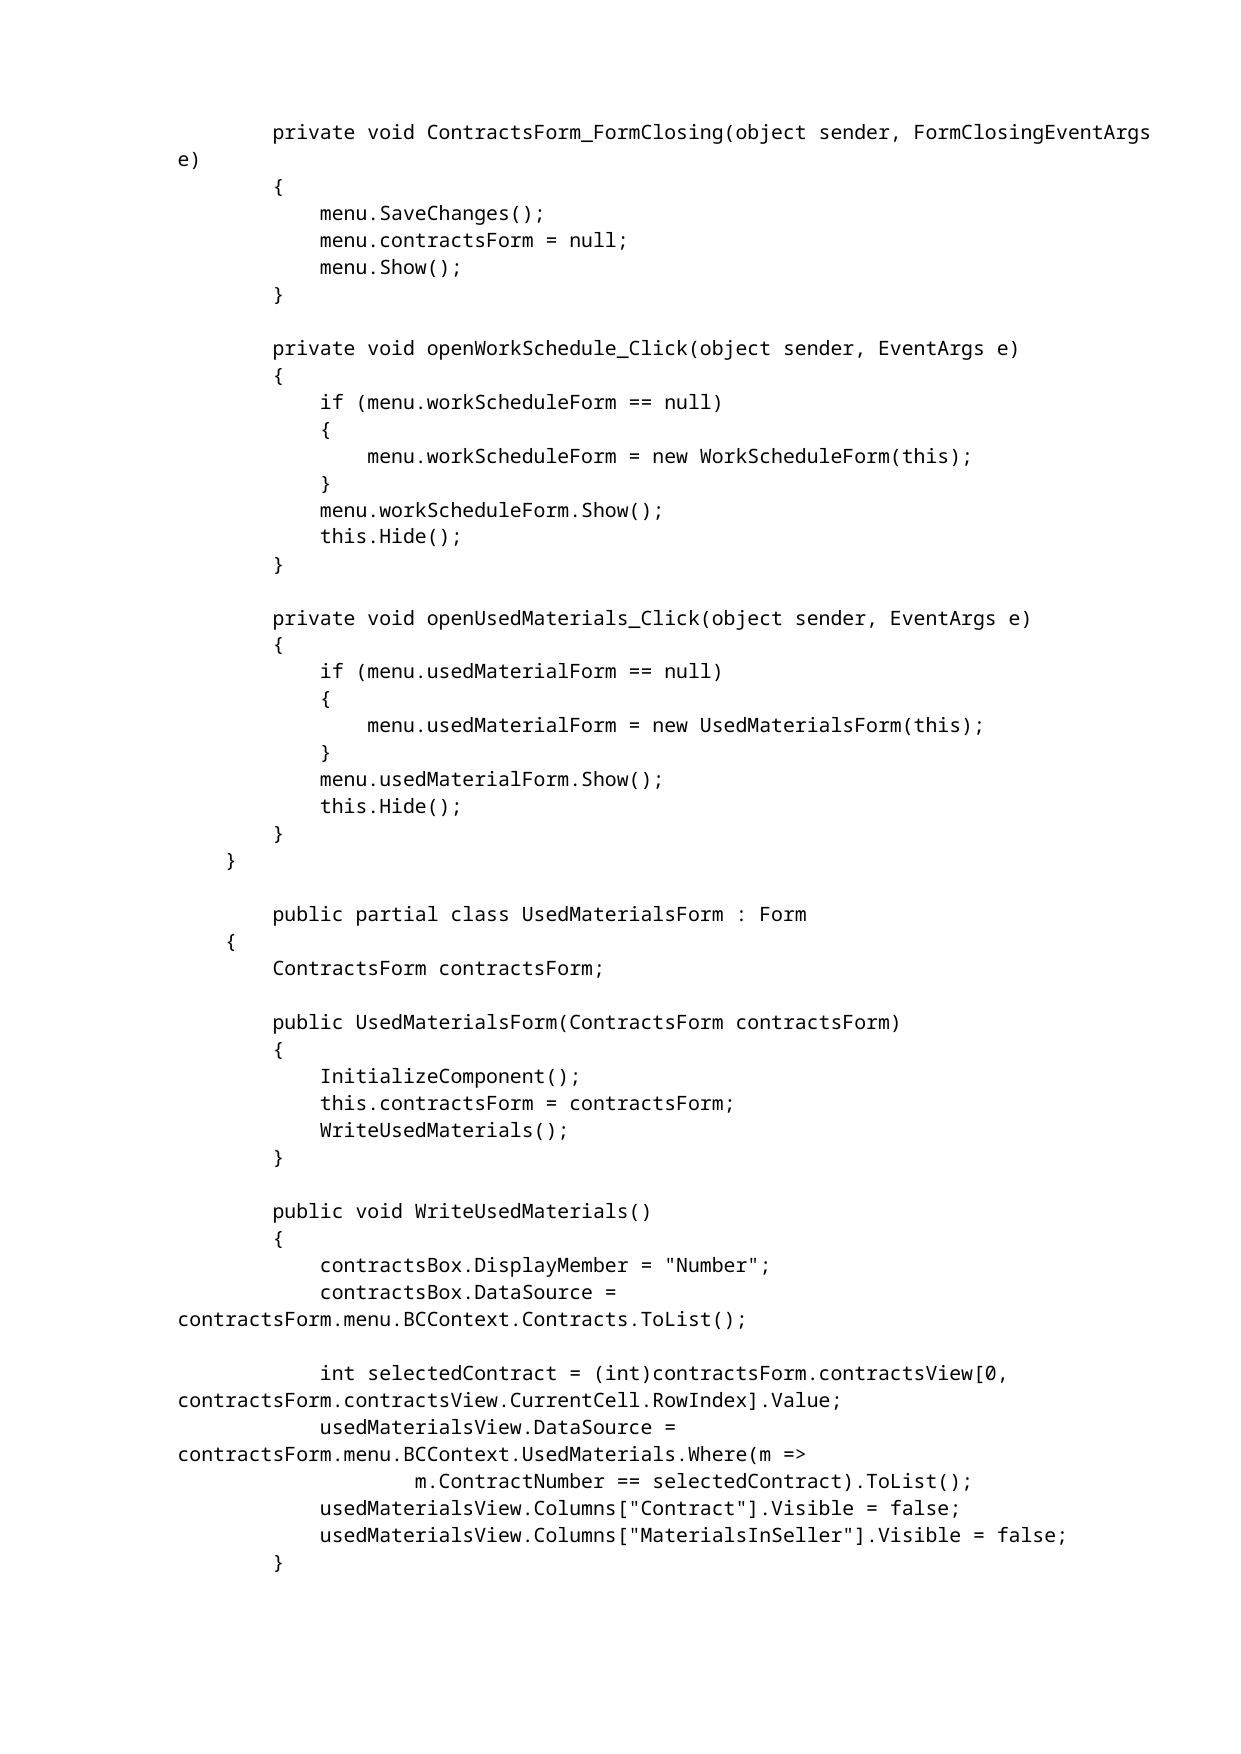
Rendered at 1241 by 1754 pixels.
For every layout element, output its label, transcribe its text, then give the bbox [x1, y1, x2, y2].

text { [177, 927, 1152, 954]
text public void WriteUsedMaterials() [177, 1197, 1152, 1224]
text this.Hide(); [177, 793, 1152, 819]
text public partial class UsedMaterialsForm : Form [177, 901, 1152, 927]
text menu.Show(); [177, 253, 1152, 280]
text InitializeComponent(); [177, 1062, 1152, 1089]
text menu.workScheduleForm.Show(); [177, 496, 1152, 523]
text } [177, 469, 1152, 496]
text } [177, 847, 1152, 873]
text int selectedContract = (int)contractsForm.contractsView[0, contractsForm.contractsView.CurrentCell.RowIndex].Value; [177, 1359, 1152, 1413]
text { [177, 631, 1152, 658]
text } [177, 280, 1152, 307]
text this.Hide(); [177, 523, 1152, 550]
text private void openWorkSchedule_Click(object sender, EventArgs e) [177, 334, 1152, 361]
text } [177, 819, 1152, 847]
text } [177, 739, 1152, 766]
text public UsedMaterialsForm(ContractsForm contractsForm) [177, 1008, 1152, 1035]
text usedMaterialsView.Columns["Contract"].Visible = false; [177, 1494, 1152, 1521]
text } [177, 1548, 1152, 1575]
text usedMaterialsView.Columns["MaterialsInSeller"].Visible = false; [177, 1521, 1152, 1548]
text menu.SaveChanges(); [177, 199, 1152, 226]
text { [177, 1035, 1152, 1062]
text contractsBox.DataSource = contractsForm.menu.BCContext.Contracts.ToList(); [177, 1278, 1152, 1332]
text ContractsForm contractsForm; [177, 954, 1152, 981]
text } [177, 550, 1152, 577]
text m.ContractNumber == selectedContract).ToList(); [177, 1467, 1152, 1494]
text WriteUsedMaterials(); [177, 1116, 1152, 1143]
text if (menu.workScheduleForm == null) [177, 388, 1152, 415]
text private void ContractsForm_FormClosing(object sender, FormClosingEventArgs e) [177, 118, 1152, 172]
text usedMaterialsView.DataSource = contractsForm.menu.BCContext.UsedMaterials.Where(m => [177, 1413, 1152, 1467]
text private void openUsedMaterials_Click(object sender, EventArgs e) [177, 604, 1152, 631]
text menu.contractsForm = null; [177, 226, 1152, 253]
text { [177, 685, 1152, 712]
text { [177, 415, 1152, 442]
text { [177, 172, 1152, 199]
text contractsBox.DisplayMember = "Number"; [177, 1251, 1152, 1278]
text menu.workScheduleForm = new WorkScheduleForm(this); [177, 442, 1152, 469]
text { [177, 361, 1152, 388]
text } [177, 1143, 1152, 1170]
text menu.usedMaterialForm = new UsedMaterialsForm(this); [177, 712, 1152, 739]
text this.contractsForm = contractsForm; [177, 1089, 1152, 1116]
text { [177, 1224, 1152, 1251]
text menu.usedMaterialForm.Show(); [177, 766, 1152, 793]
text if (menu.usedMaterialForm == null) [177, 658, 1152, 685]
